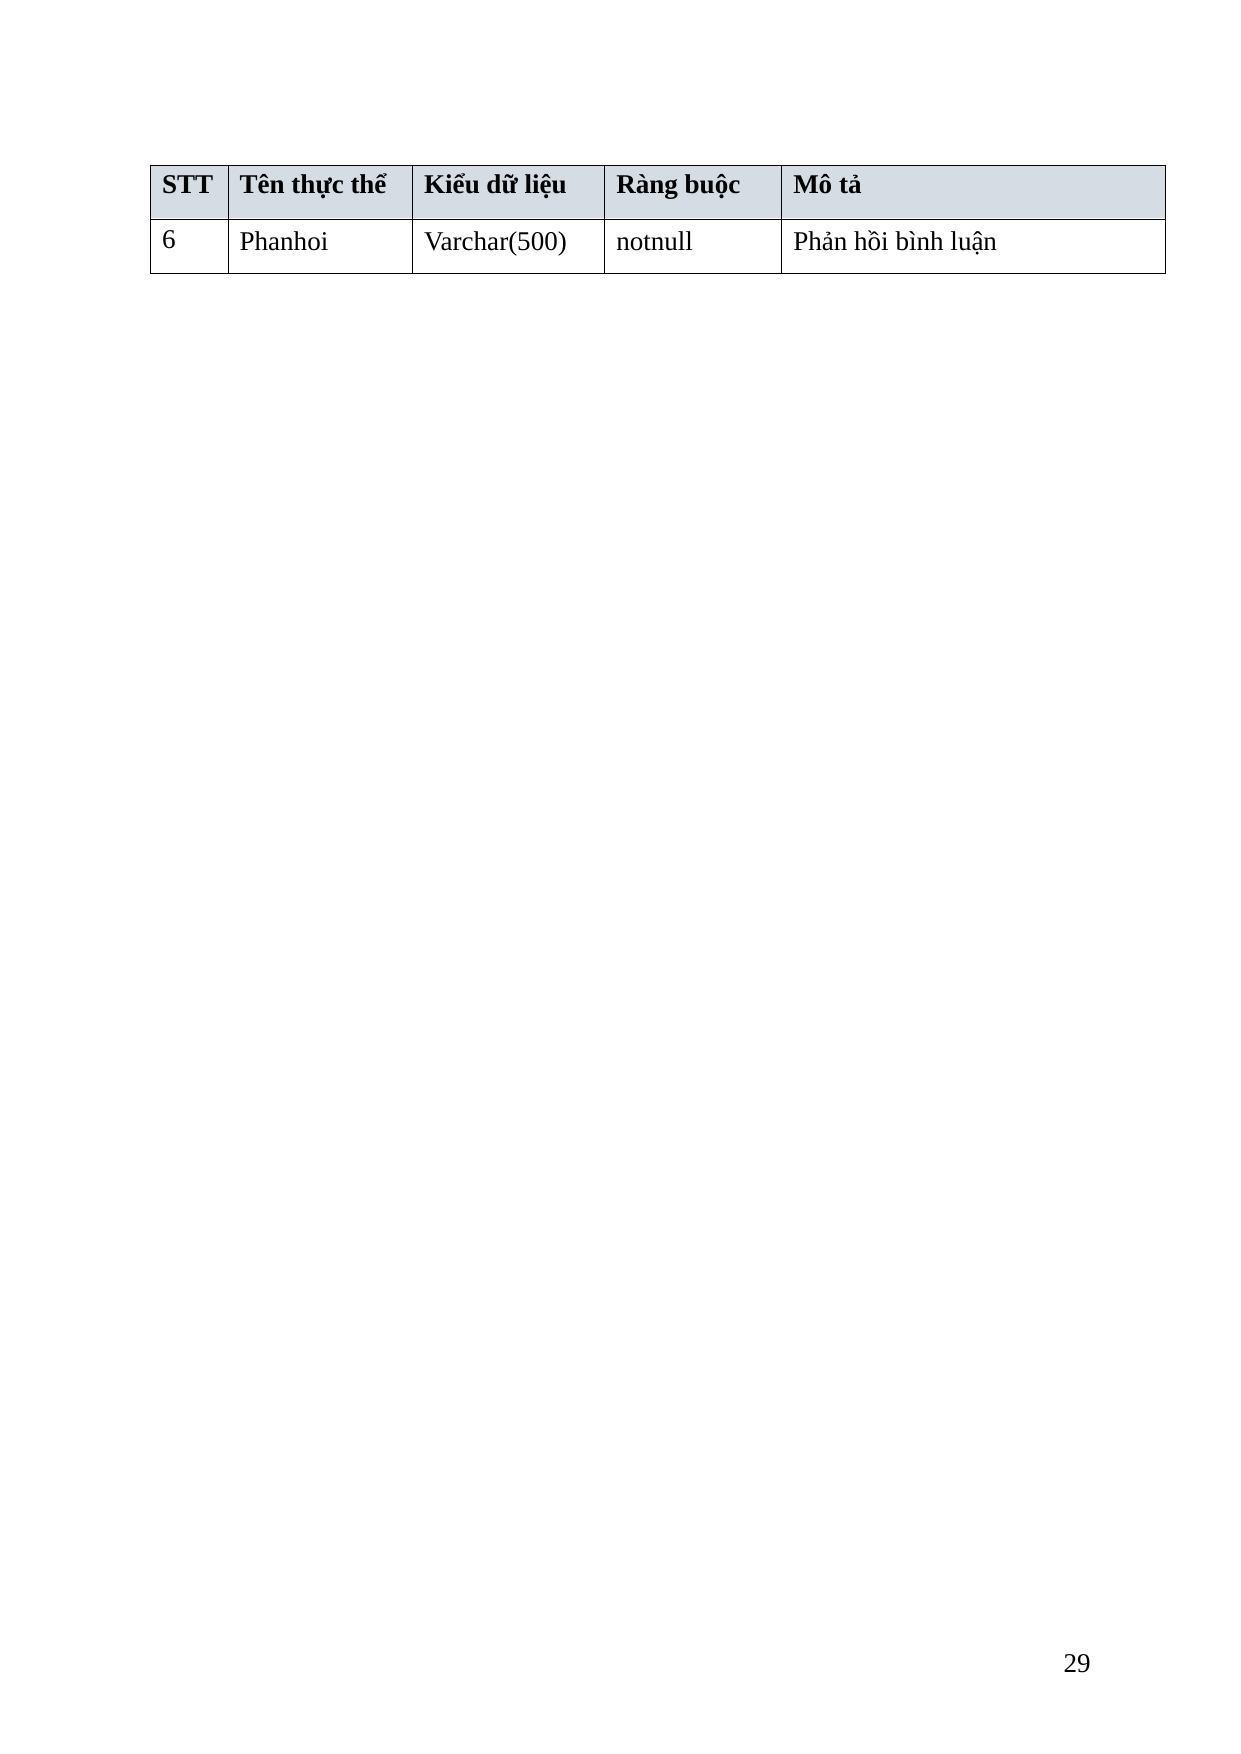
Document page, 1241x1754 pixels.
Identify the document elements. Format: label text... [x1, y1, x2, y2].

table_header Mô tả [782, 166, 1165, 218]
table_header Tên thực thể [229, 166, 412, 218]
table_header STT [151, 166, 228, 218]
table_cell Phản hồi bình luận [782, 220, 1165, 273]
table_cell notnull [605, 220, 781, 273]
table_cell 6 [151, 220, 228, 273]
table_cell Varchar(500) [413, 220, 604, 273]
table_cell Phanhoi [229, 220, 412, 273]
table_header Kiểu dữ liệu [413, 166, 604, 218]
table_header Ràng buộc [605, 166, 781, 218]
